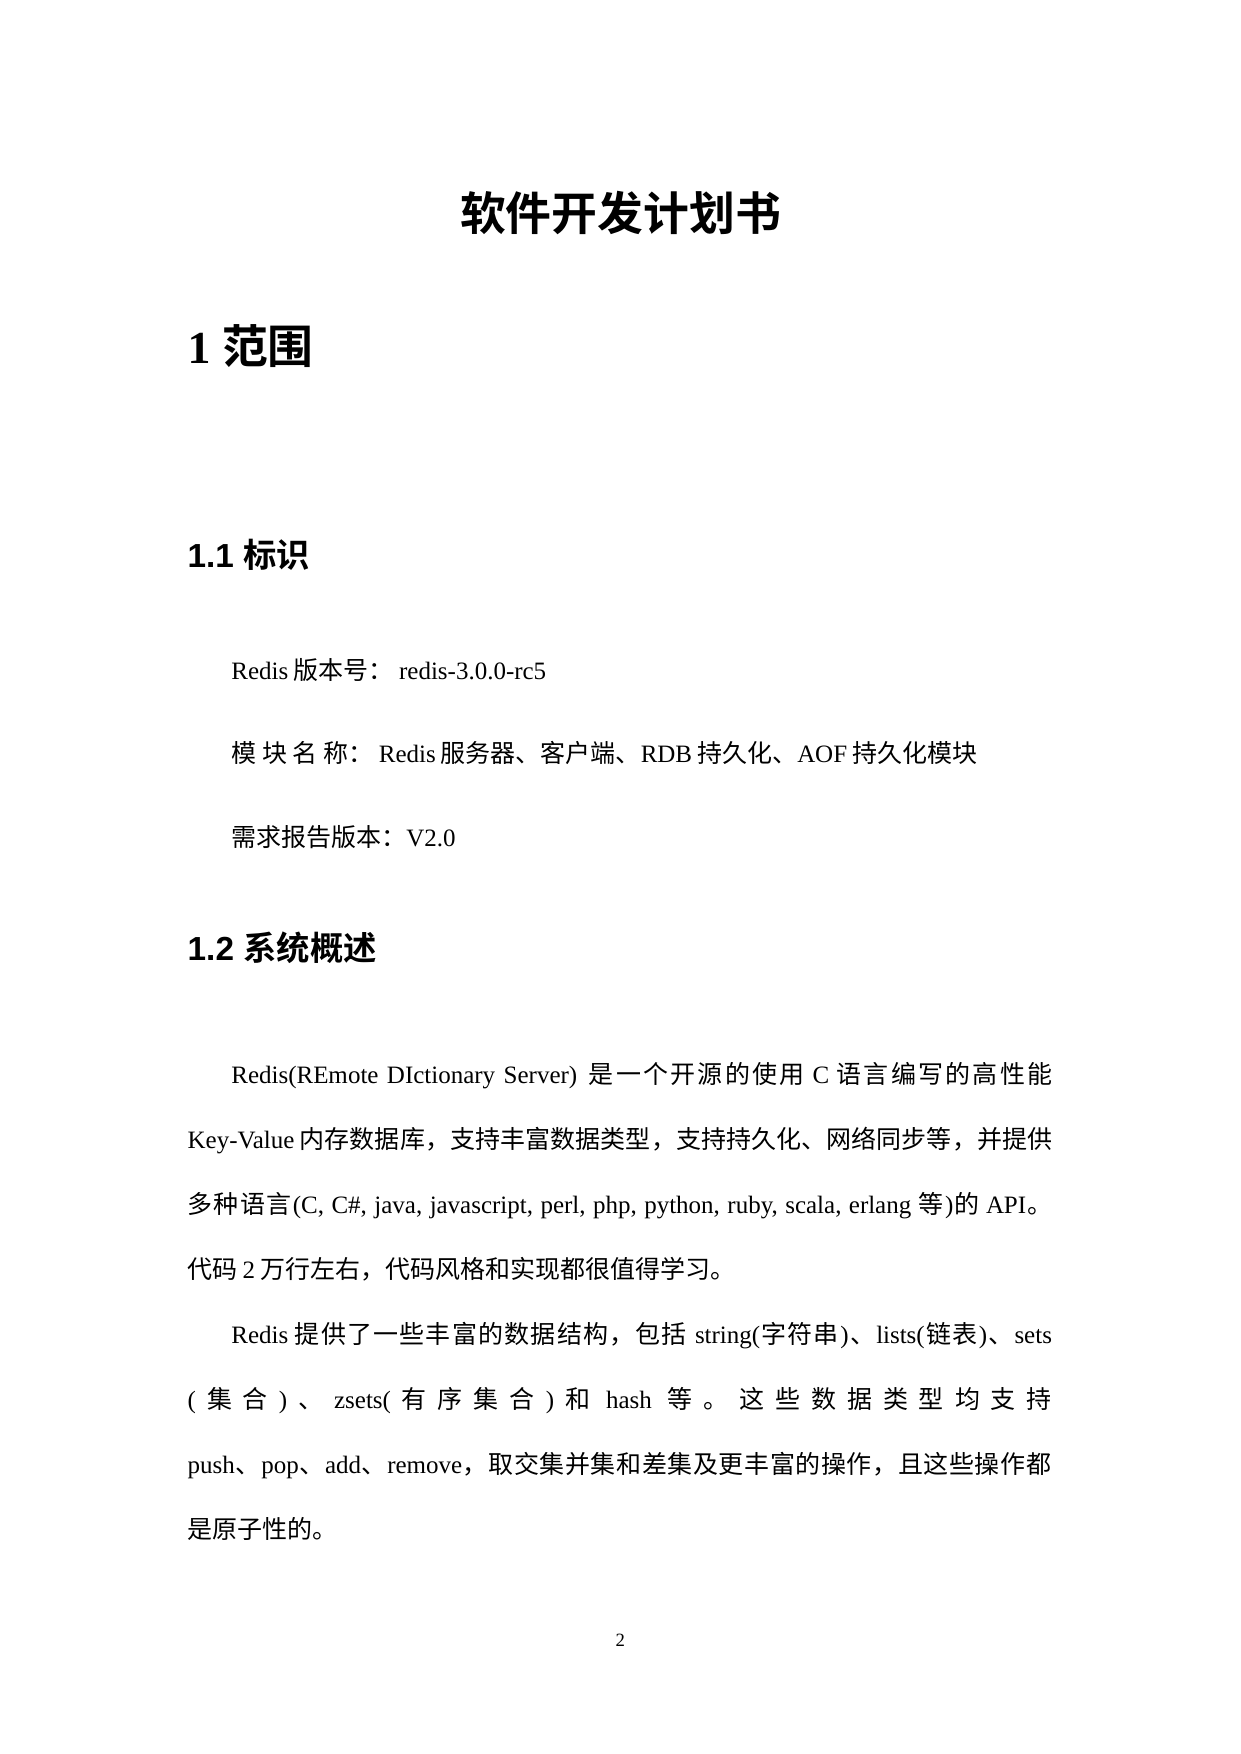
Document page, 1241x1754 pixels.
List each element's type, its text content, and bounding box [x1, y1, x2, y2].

text 需求报告版本：V2.0 [187, 803, 1053, 868]
text Redis提供了一些丰富的数据结构，包括string(字符串)、lists(链表)、sets (集合)、zsets(有序集合)和hash等。这些数据类型均支持push、pop、add、remove，取交集并集和差集及更丰富的操作，且这些操作都是原子性的。 [187, 1300, 1053, 1560]
subtitle 1.2 系统概述 [187, 913, 1053, 978]
text Redis(REmote DIctionary Server) 是一个开源的使用C语言编写的高性能Key-Value内存数据库，支持丰富数据类型，支持持久化、网络同步等，并提供多种语言(C, C#, java, javascript, perl, php, python, ruby, scala, erlang等)的API。代码2万行左右，代码风格和实现都很值得学习。 [187, 1040, 1053, 1300]
subtitle 1 范围 [187, 295, 1053, 392]
subtitle 1.1 标识 [187, 520, 1053, 585]
text Redis版本号： redis-3.0.0-rc5 [187, 636, 1053, 701]
text 软件开发计划书 [187, 162, 1053, 259]
text 模 块 名 称： Redis服务器、客户端、RDB持久化、AOF持久化模块 [187, 719, 1053, 784]
